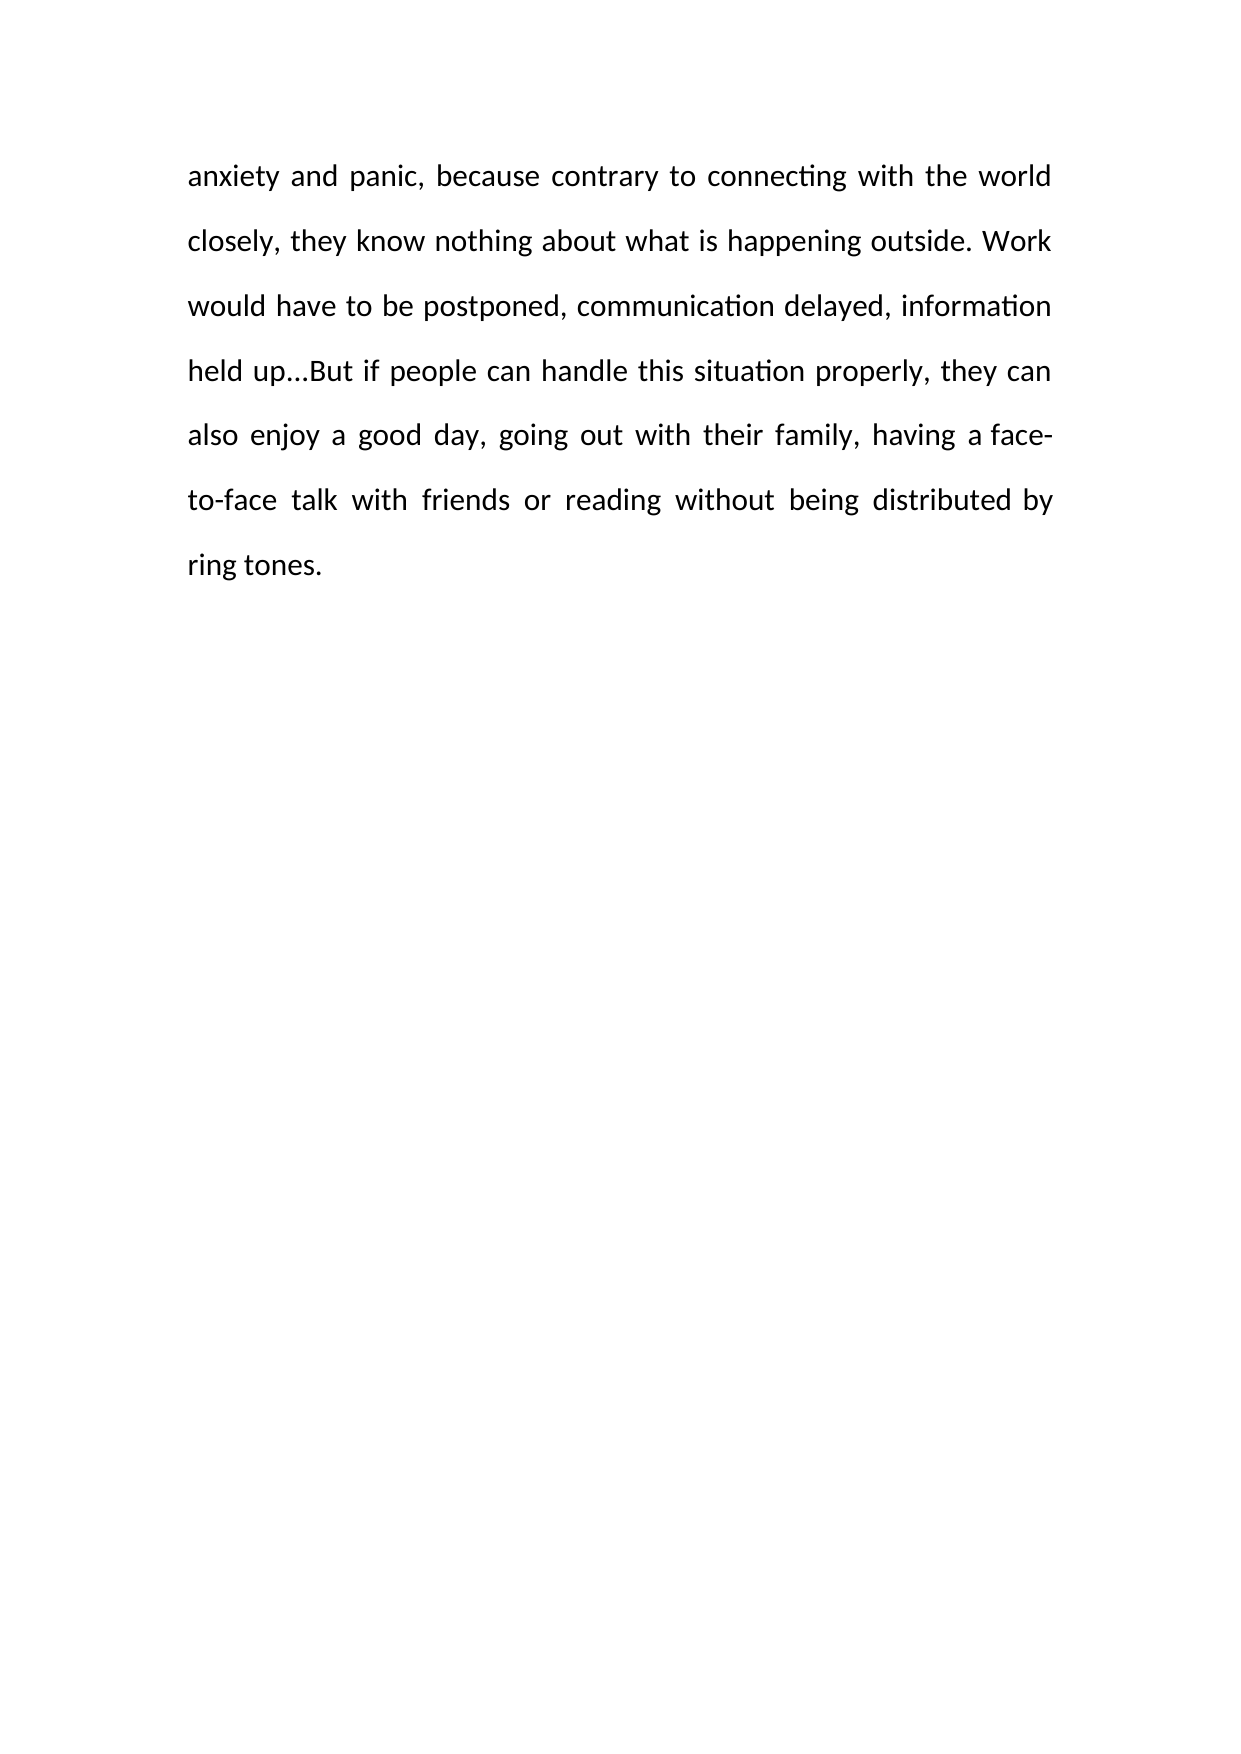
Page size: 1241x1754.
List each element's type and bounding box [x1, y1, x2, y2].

text [187, 156, 1053, 583]
